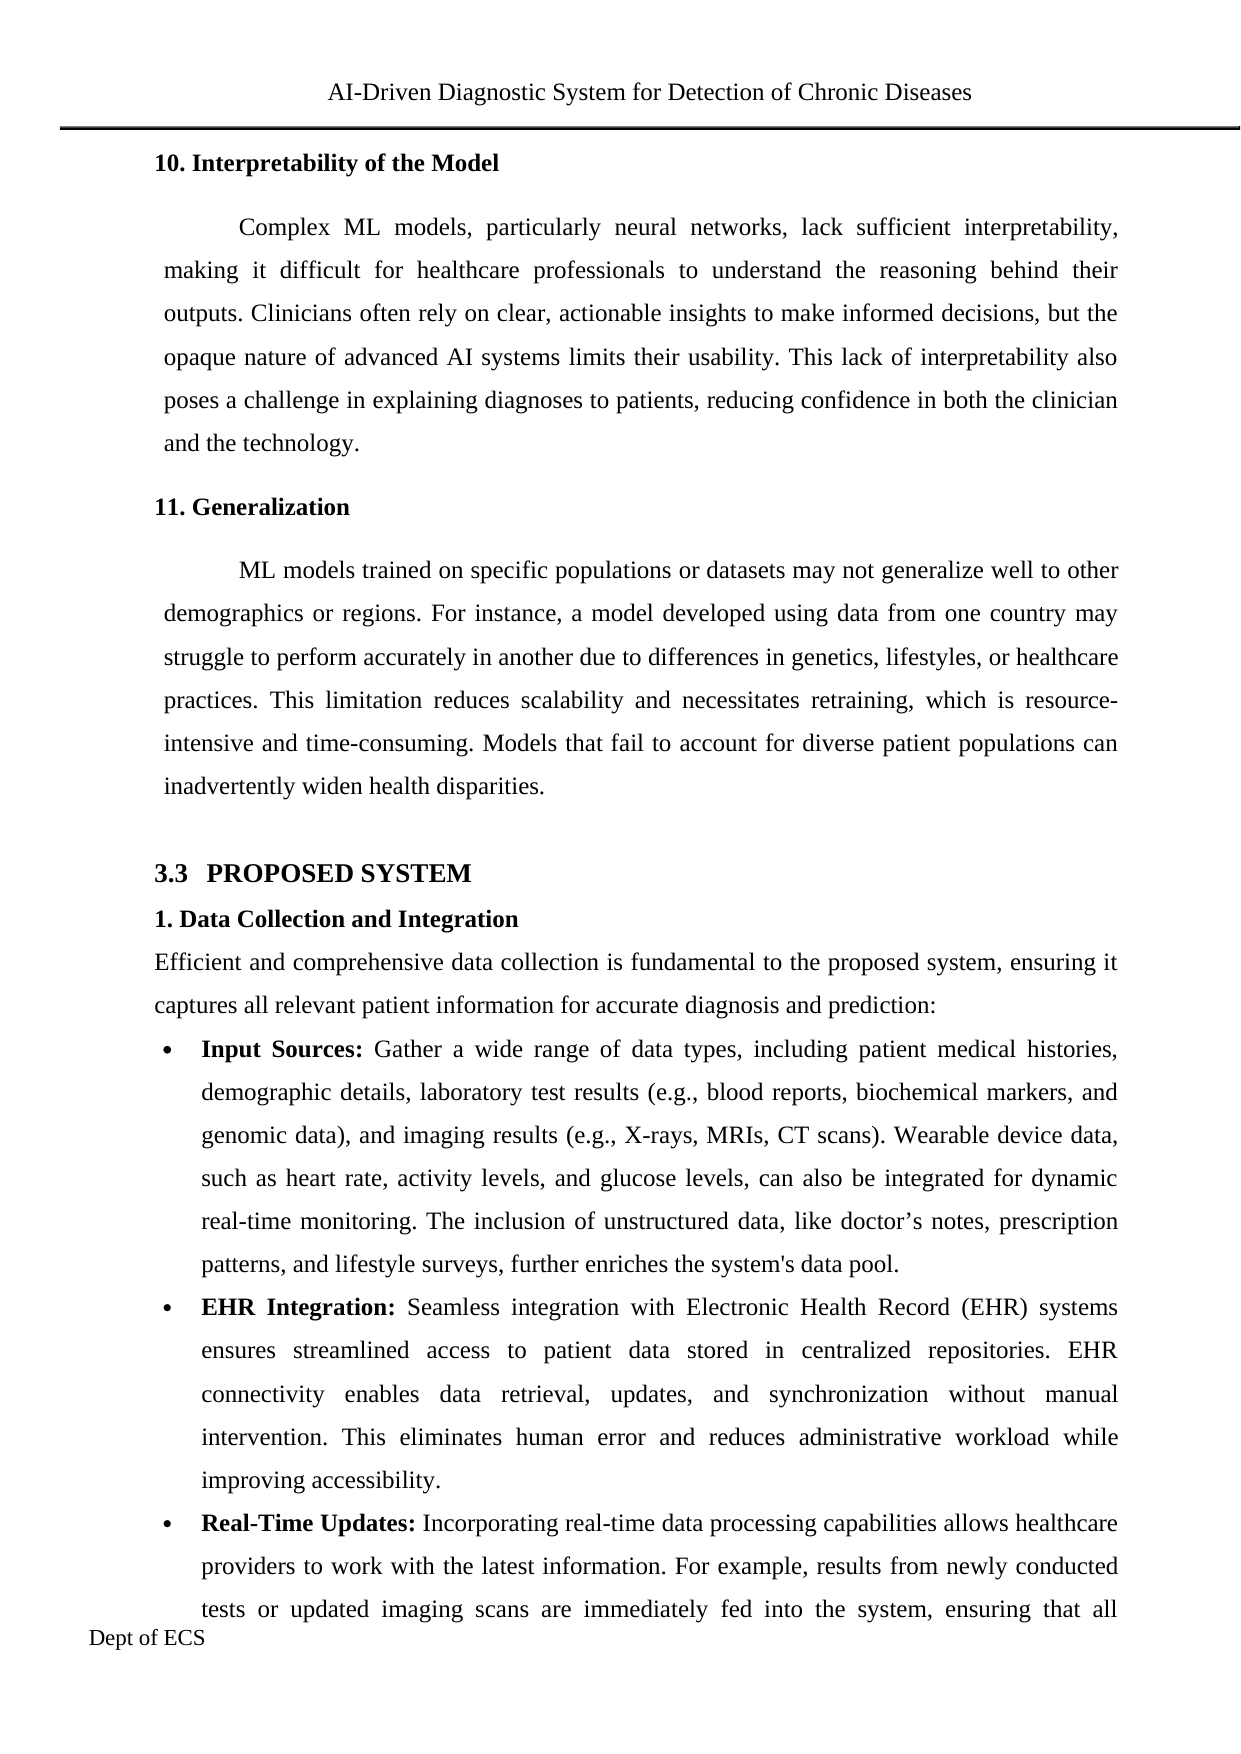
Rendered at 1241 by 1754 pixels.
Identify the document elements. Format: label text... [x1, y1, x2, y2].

list Input Sources: Gather a wide range of data types, including patient medical histories, demographic details, laboratory test results (e.g., blood reports, biochemical markers, and genomic data), and imaging results (e.g., X-rays, MRIs, CT scans). Wearable device data, such as heart rate, activity levels, and glucose levels, can also be integrated for dynamic real-time monitoring. The inclusion of unstructured data, like doctor’s notes, prescription patterns, and lifestyle surveys, further enriches the system's data pool. [163, 1034, 1119, 1278]
text Complex ML models, particularly neural networks, lack sufficient interpretability, making it difficult for healthcare professionals to understand the reasoning behind their outputs. Clinicians often rely on clear, actionable insights to make informed decisions, but the opaque nature of advanced AI systems limits their usability. This lack of interpretability also poses a challenge in explaining diagnoses to patients, reducing confidence in both the clinician and the technology. [163, 212, 1119, 457]
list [163, 1508, 1119, 1623]
list EHR Integration: Seamless integration with Electronic Health Record (EHR) systems ensures streamlined access to patient data stored in centralized repositories. EHR connectivity enables data retrieval, updates, and synchronization without manual intervention. This eliminates human error and reduces administrative workload while improving accessibility. [163, 1292, 1119, 1494]
text 11. Generalization [154, 492, 1119, 520]
subtitle PROPOSED SYSTEM [154, 858, 1119, 889]
text ML models trained on specific populations or datasets may not generalize well to other demographics or regions. For instance, a model developed using data from one country may struggle to perform accurately in another due to differences in genetics, lifestyles, or healthcare practices. This limitation reduces scalability and necessitates retraining, which is resource-intensive and time-consuming. Models that fail to account for diverse patient populations can inadvertently widen health disparities. [163, 555, 1119, 800]
text 10. Interpretability of the Model [154, 148, 1119, 177]
text Efficient and comprehensive data collection is fundamental to the proposed system, ensuring it captures all relevant patient information for accurate diagnosis and prediction: [154, 947, 1119, 1019]
text 1. Data Collection and Integration [154, 904, 1119, 933]
picture [59, 126, 1241, 130]
